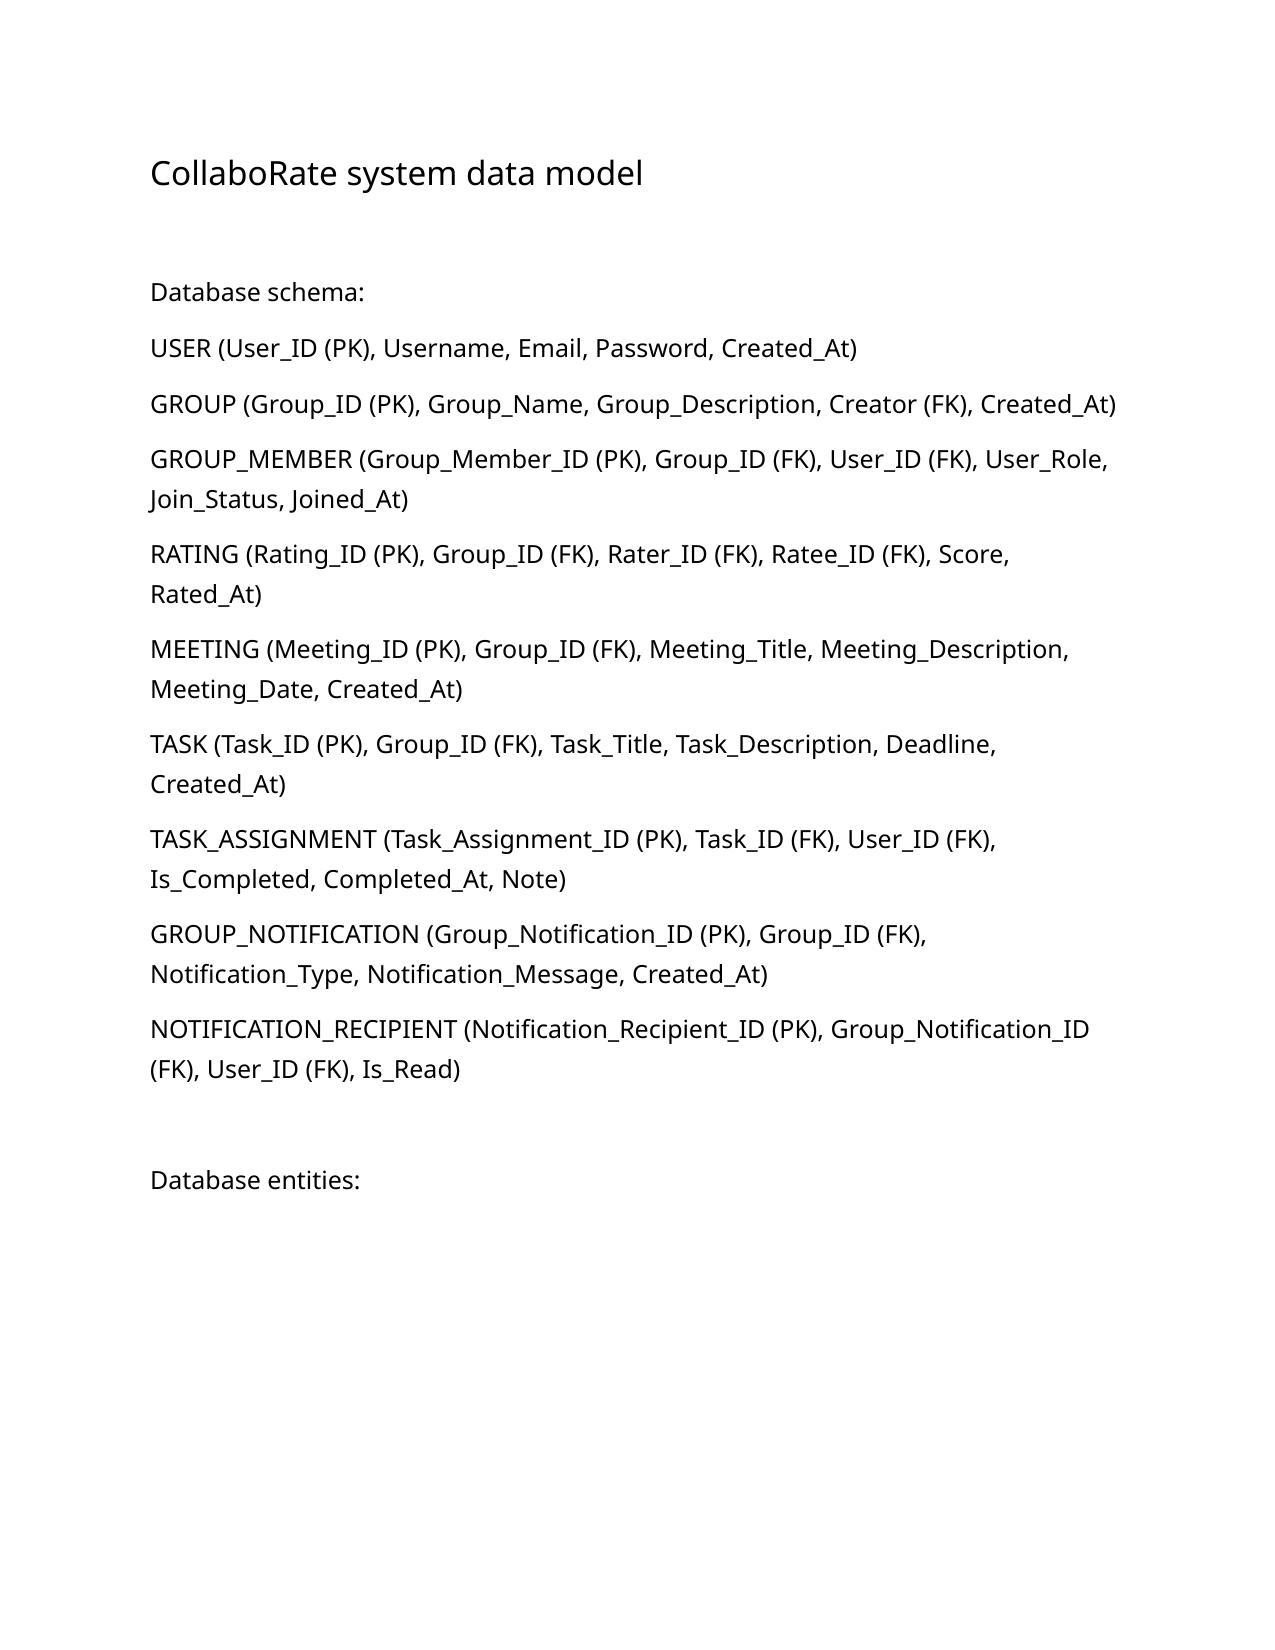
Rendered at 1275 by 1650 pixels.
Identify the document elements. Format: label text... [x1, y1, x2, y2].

text NOTIFICATION_RECIPIENT (Notification_Recipient_ID (PK), Group_Notification_ID (FK), User_ID (FK), Is_Read) [150, 1012, 1125, 1085]
text MEETING (Meeting_ID (PK), Group_ID (FK), Meeting_Title, Meeting_Description, Meeting_Date, Created_At) [150, 632, 1125, 705]
text GROUP (Group_ID (PK), Group_Name, Group_Description, Creator (FK), Created_At) [150, 386, 1125, 420]
text USER (User_ID (PK), Username, Email, Password, Created_At) [150, 331, 1125, 364]
text Database schema: [150, 275, 1125, 309]
text Database entities: [150, 1163, 1125, 1197]
text TASK_ASSIGNMENT (Task_Assignment_ID (PK), Task_ID (FK), User_ID (FK), Is_Completed, Completed_At, Note) [150, 822, 1125, 895]
text CollaboRate system data model [150, 150, 1125, 195]
text TASK (Task_ID (PK), Group_ID (FK), Task_Title, Task_Description, Deadline, Created_At) [150, 727, 1125, 800]
text RATING (Rating_ID (PK), Group_ID (FK), Rater_ID (FK), Ratee_ID (FK), Score, Rated_At) [150, 537, 1125, 610]
text GROUP_NOTIFICATION (Group_Notification_ID (PK), Group_ID (FK), Notification_Type, Notification_Message, Created_At) [150, 917, 1125, 990]
text GROUP_MEMBER (Group_Member_ID (PK), Group_ID (FK), User_ID (FK), User_Role, Join_Status, Joined_At) [150, 442, 1125, 515]
